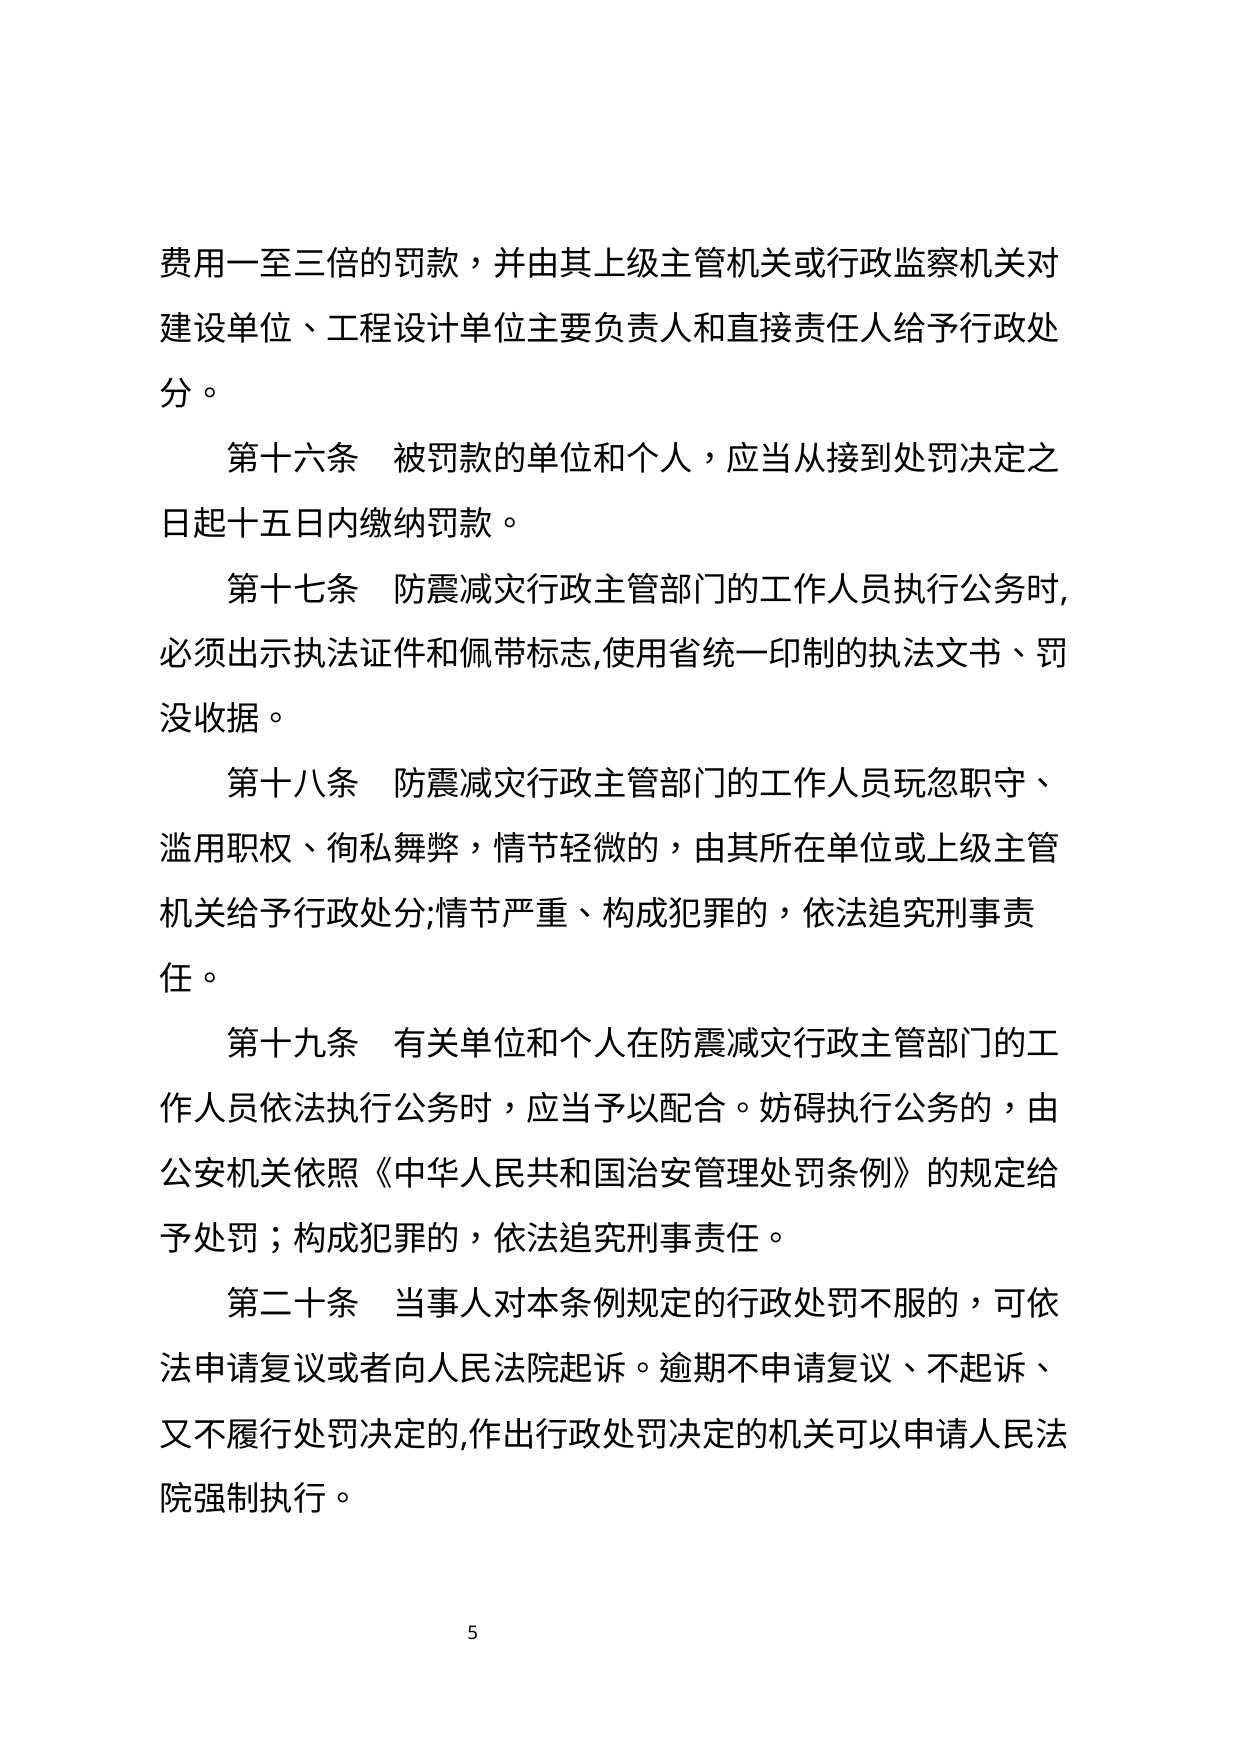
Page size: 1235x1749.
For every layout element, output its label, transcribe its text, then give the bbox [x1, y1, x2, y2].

text 第十八条 防震减灾行政主管部门的工作人员玩忽职守、滥用职权、徇私舞弊，情节轻微的，由其所在单位或上级主管机关给予行政处分;情节严重、构成犯罪的，依法追究刑事责任。 [159, 750, 1075, 1010]
text 第二十条 当事人对本条例规定的行政处罚不服的，可依法申请复议或者向人民法院起诉。逾期不申请复议、不起诉、又不履行处罚决定的,作出行政处罚决定的机关可以申请人民法院强制执行。 [159, 1270, 1075, 1530]
text 第十九条 有关单位和个人在防震减灾行政主管部门的工作人员依法执行公务时，应当予以配合。妨碍执行公务的，由公安机关依照《中华人民共和国治安管理处罚条例》的规定给予处罚；构成犯罪的，依法追究刑事责任。 [159, 1010, 1075, 1270]
text 第十七条 防震减灾行政主管部门的工作人员执行公务时,必须出示执法证件和佩带标志,使用省统一印制的执法文书、罚没收据。 [159, 555, 1075, 750]
text 第十六条 被罚款的单位和个人，应当从接到处罚决定之日起十五日内缴纳罚款。 [159, 425, 1075, 555]
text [159, 230, 1075, 425]
